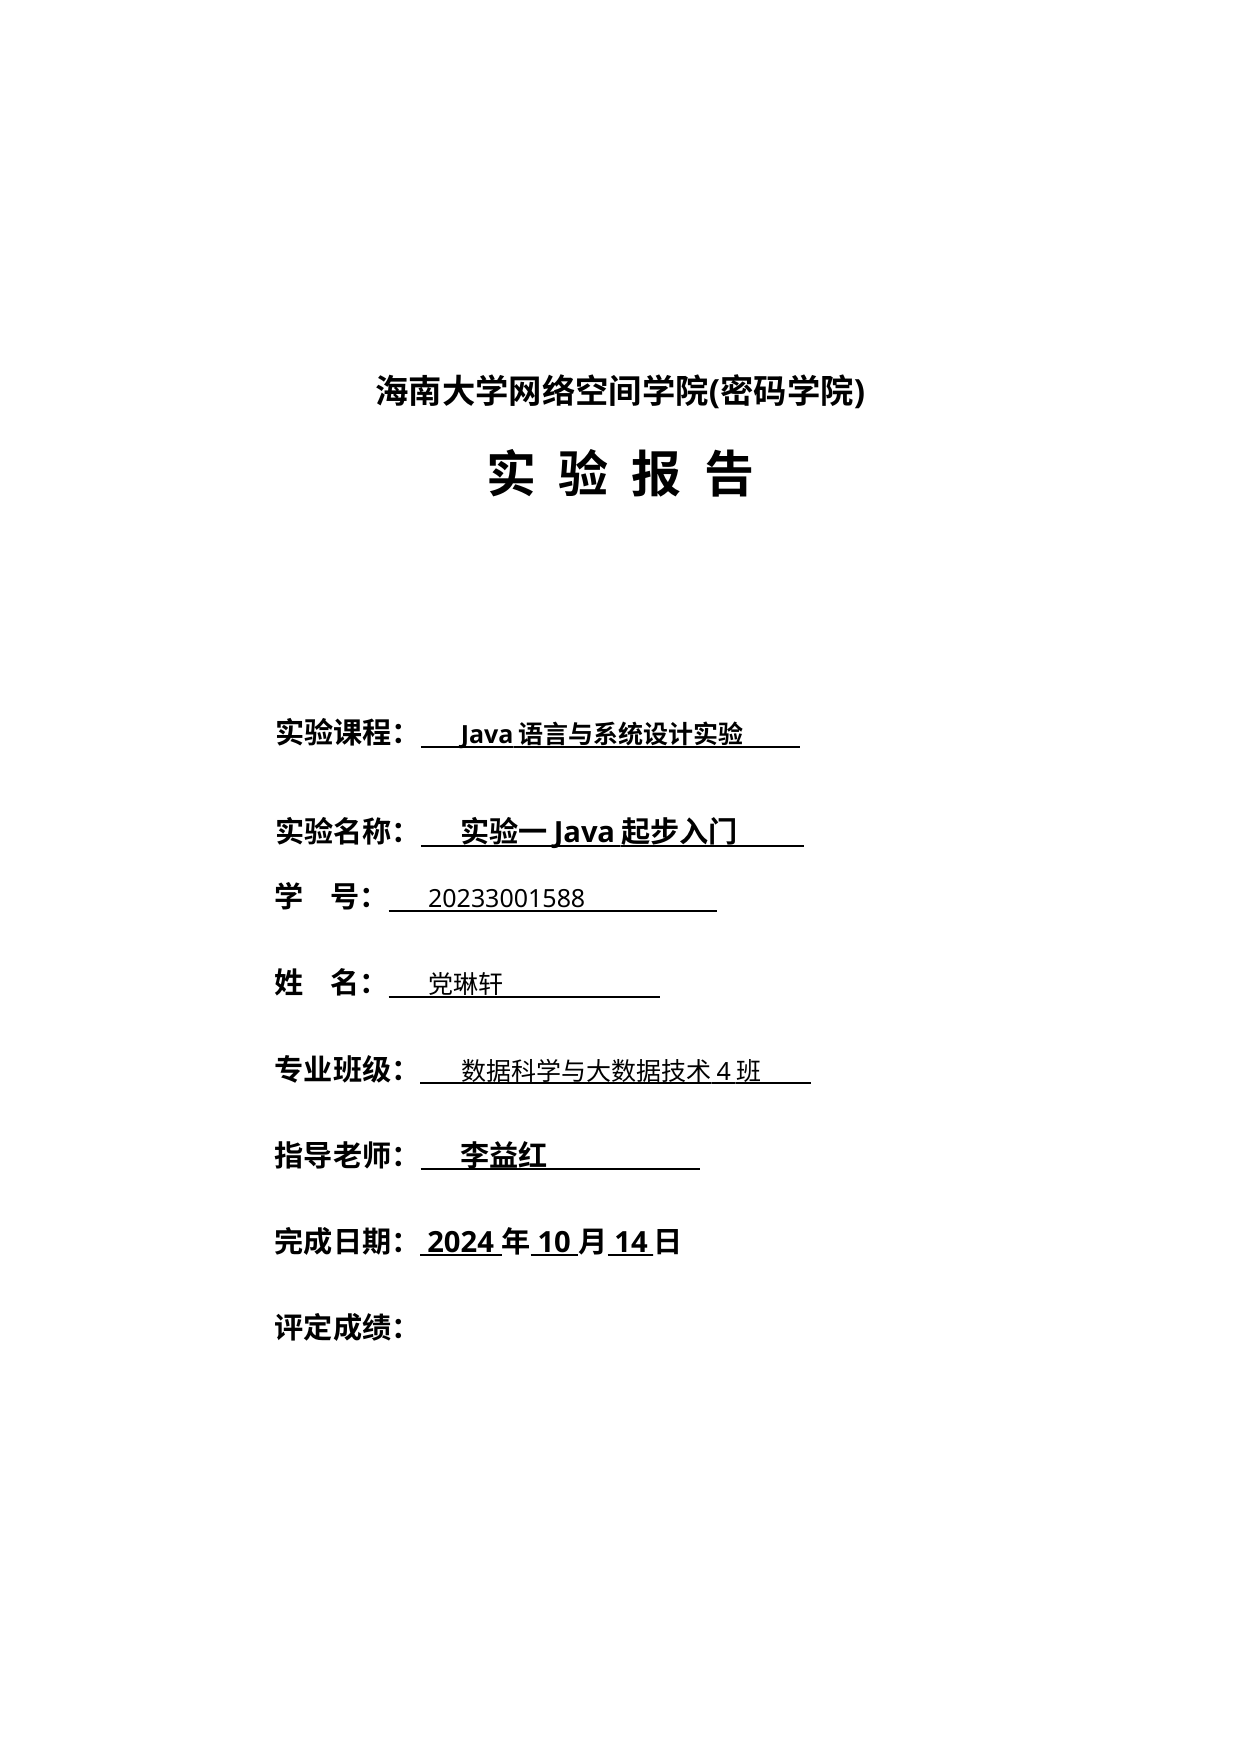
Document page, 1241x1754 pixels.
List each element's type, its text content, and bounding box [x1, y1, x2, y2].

text 指导老师： 李益红 [231, 1121, 1053, 1186]
text 姓 名： 党琳轩 [231, 948, 1053, 1013]
text 完成日期： 2024 年 10 月 14日 [231, 1207, 1053, 1272]
list 海南大学网络空间学院(密码学院) [187, 357, 1053, 422]
title 实验课程： Java语言与系统设计实验 [231, 699, 1053, 764]
text 实 验 报 告 [187, 422, 1053, 519]
text 实验名称： 实验一Java起步入门 [231, 797, 1053, 862]
text 评定成绩： [231, 1293, 1053, 1358]
text 专业班级： 数据科学与大数据技术4班 [231, 1035, 1053, 1100]
text 学 号： 20233001588 [231, 862, 1053, 927]
